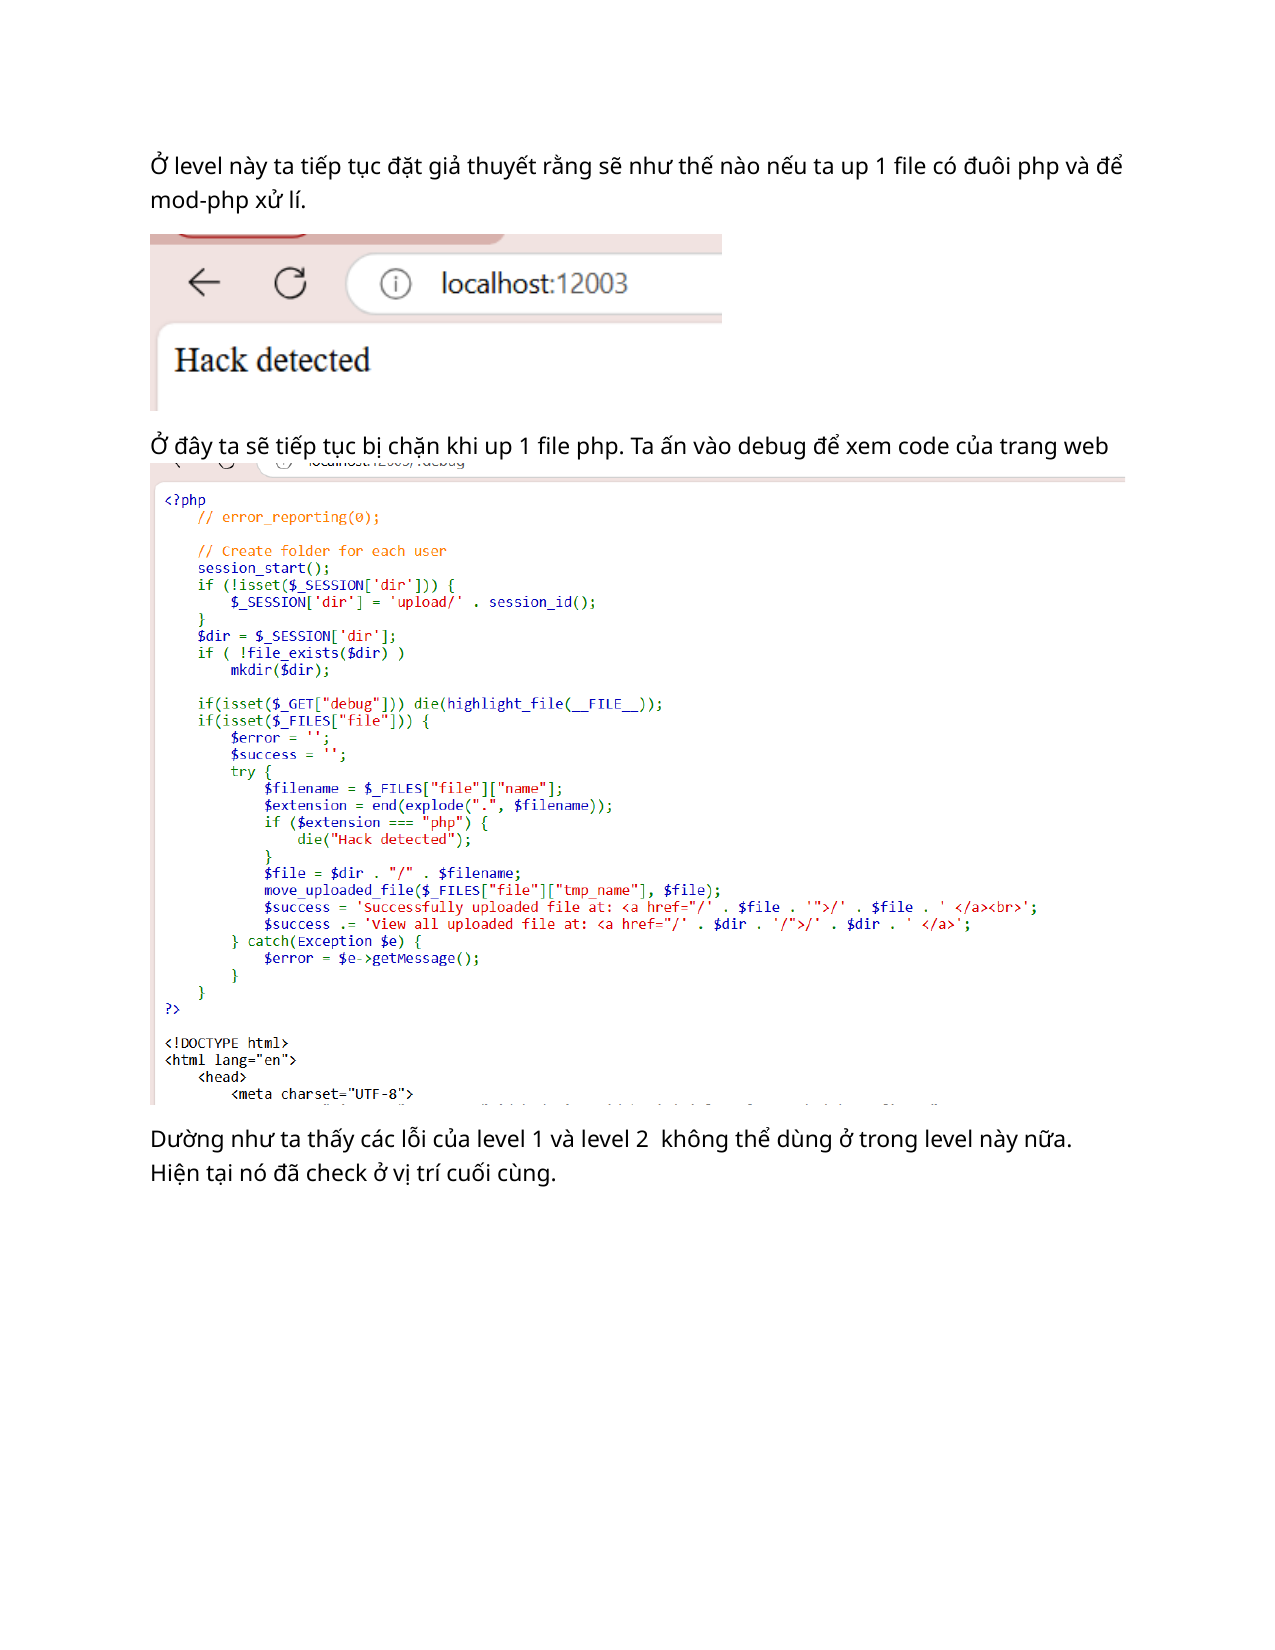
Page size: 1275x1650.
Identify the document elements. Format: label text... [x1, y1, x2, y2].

picture [150, 234, 722, 411]
text Ở đây ta sẽ tiếp tục bị chặn khi up 1 file php. Ta ấn vào debug để xem code của trang web [150, 430, 1125, 463]
picture [150, 463, 1125, 1105]
text Dường như ta thấy các lỗi của level 1 và level 2 không thể dùng ở trong level này nữa. Hiện tại nó đã check ở vị trí cuối cùng. [150, 1123, 1125, 1188]
text Ở level này ta tiếp tục đặt giả thuyết rằng sẽ như thế nào nếu ta up 1 file có đuôi php và để mod-php xử lí. [150, 150, 1125, 215]
